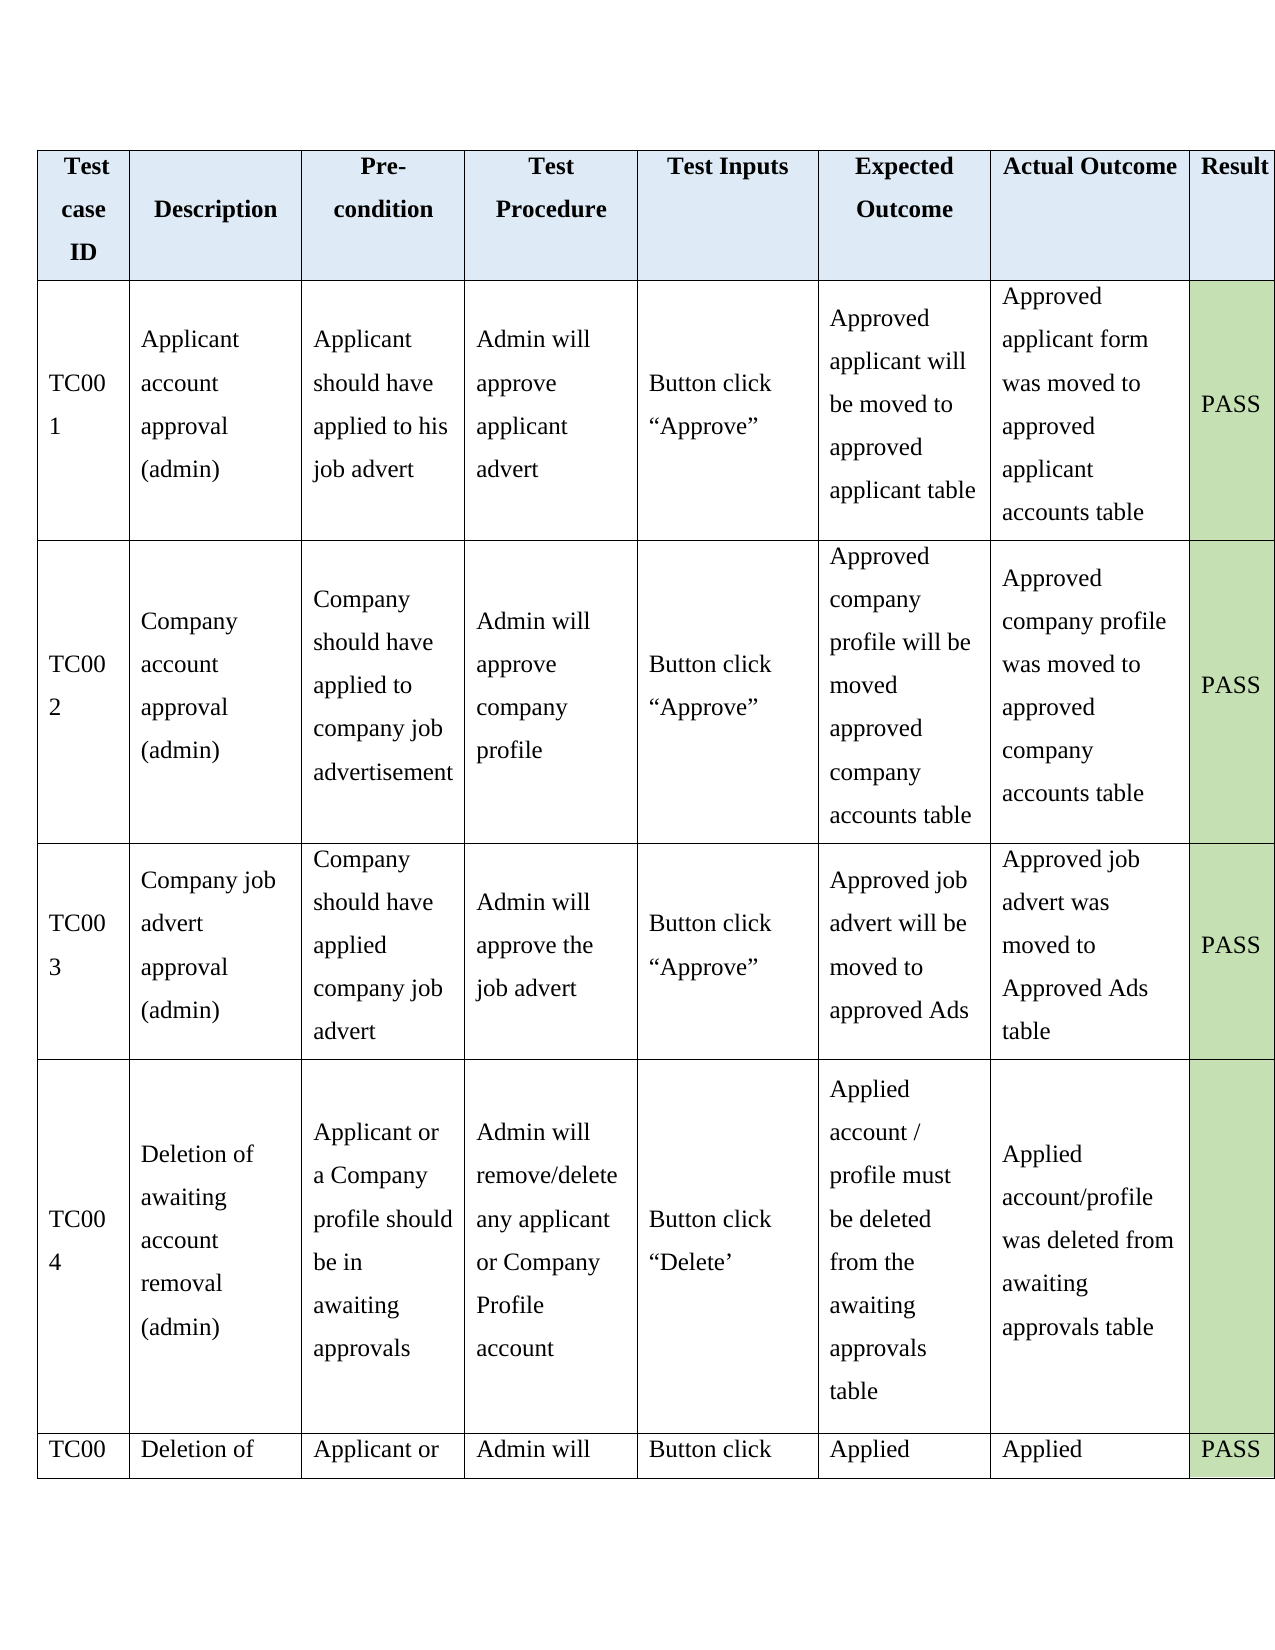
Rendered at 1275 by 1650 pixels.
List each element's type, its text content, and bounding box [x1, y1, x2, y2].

table_header Test Inputs [638, 151, 818, 280]
table_header Actual Outcome [991, 151, 1189, 280]
table_cell Applicant should have applied to his job advert [302, 281, 464, 540]
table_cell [130, 1434, 301, 1477]
table_cell Admin will approve applicant advert [465, 281, 637, 540]
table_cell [819, 1434, 990, 1477]
table_cell Applicant or a Company profile should be in awaiting approvals [302, 1060, 464, 1433]
table_cell Applied account/profile was deleted from awaiting approvals table [991, 1060, 1189, 1433]
table_header Pre-condition [302, 151, 464, 280]
table_cell Button click “Approve” [638, 281, 818, 540]
table_header Expected Outcome [819, 151, 990, 280]
table_cell Admin will approve company profile [465, 541, 637, 843]
table_cell Approved company profile was moved to approved company accounts table [991, 541, 1189, 843]
table_cell Admin will approve the job advert [465, 844, 637, 1059]
table_cell Company job advert approval (admin) [130, 844, 301, 1059]
table_header Test case ID [38, 151, 129, 280]
table_cell Applicant account approval (admin) [130, 281, 301, 540]
table_cell Company account approval (admin) [130, 541, 301, 843]
table_cell Approved job advert will be moved to approved Ads [819, 844, 990, 1059]
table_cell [638, 1434, 818, 1477]
table_cell Admin will remove/delete any applicant or Company Profile account [465, 1060, 637, 1433]
table_cell PASS [1190, 1434, 1274, 1477]
table_cell Button click “Approve” [638, 541, 818, 843]
table_cell Deletion of awaiting account removal (admin) [130, 1060, 301, 1433]
table_header Description [130, 151, 301, 280]
table_cell PASS [1190, 541, 1274, 843]
table_cell PASS [1190, 281, 1274, 540]
table_cell PASS [1190, 844, 1274, 1059]
table_cell TC001 [38, 281, 129, 540]
table_cell Company should have applied to company job advertisement [302, 541, 464, 843]
table_cell Company should have applied company job advert [302, 844, 464, 1059]
table_cell Applied account / profile must be deleted from the awaiting approvals table [819, 1060, 990, 1433]
table_cell Button click “Approve” [638, 844, 818, 1059]
table_cell Approved applicant will be moved to approved applicant table [819, 281, 990, 540]
table_cell Approved applicant form was moved to approved applicant accounts table [991, 281, 1189, 540]
table_cell TC003 [38, 844, 129, 1059]
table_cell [302, 1434, 464, 1477]
table_cell Approved company profile will be moved approved company accounts table [819, 541, 990, 843]
table_cell Button click “Delete’ [638, 1060, 818, 1433]
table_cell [991, 1434, 1189, 1477]
table_header Test Procedure [465, 151, 637, 280]
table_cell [465, 1434, 637, 1477]
table_cell Approved job advert was moved to Approved Ads table [991, 844, 1189, 1059]
table_cell TC005 [38, 1434, 129, 1477]
table_cell [1190, 1060, 1274, 1433]
table_header Result [1190, 151, 1274, 280]
table_cell TC004 [38, 1060, 129, 1433]
table_cell TC002 [38, 541, 129, 843]
